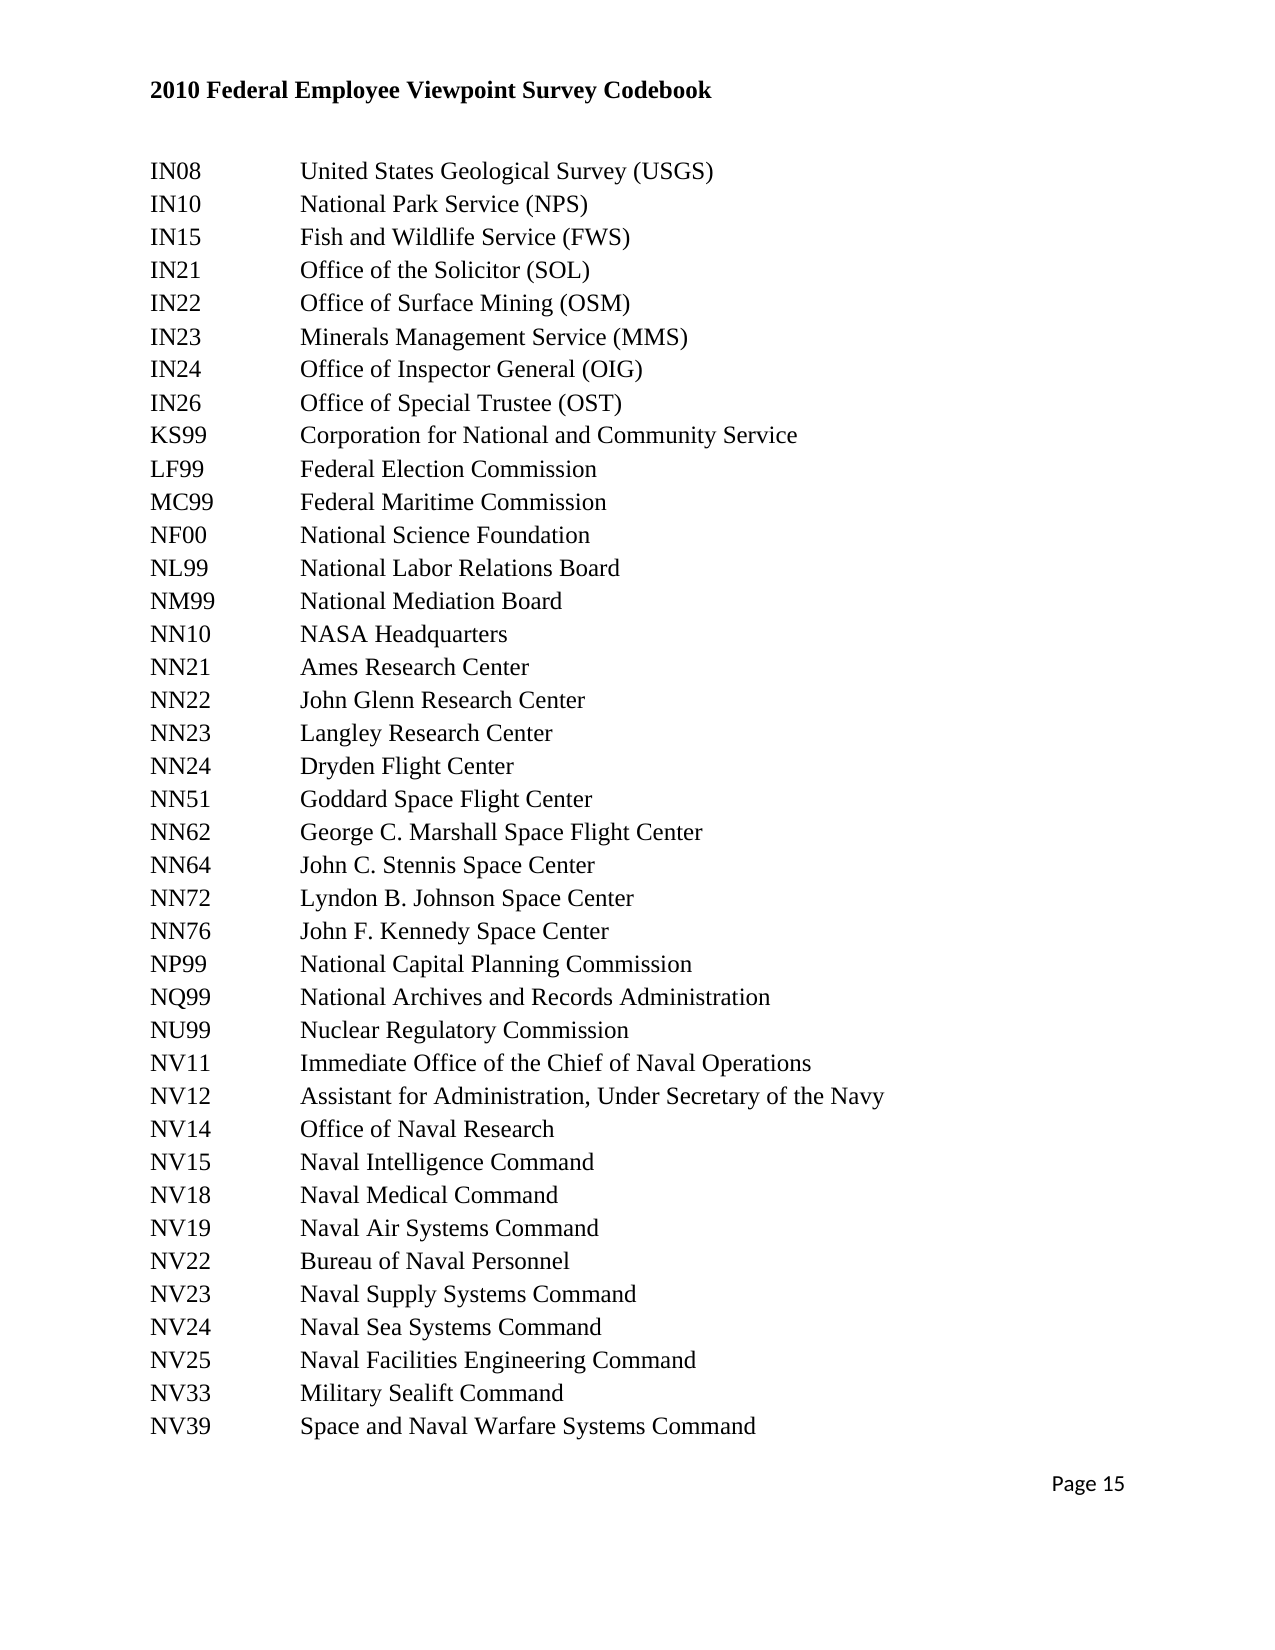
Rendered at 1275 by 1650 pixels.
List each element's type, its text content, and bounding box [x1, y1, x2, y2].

text NV19 Naval Air Systems Command [150, 1213, 1125, 1242]
text NU99 Nuclear Regulatory Commission [150, 1015, 1125, 1044]
text NN22 John Glenn Research Center [150, 685, 1125, 713]
text NV25 Naval Facilities Engineering Command [150, 1345, 1125, 1374]
text NN23 Langley Research Center [150, 718, 1125, 747]
text NL99 National Labor Relations Board [150, 553, 1125, 581]
text NN21 Ames Research Center [150, 652, 1125, 681]
text NV14 Office of Naval Research [150, 1114, 1125, 1143]
text NN51 Goddard Space Flight Center [150, 784, 1125, 813]
text NQ99 National Archives and Records Administration [150, 982, 1125, 1011]
text NN24 Dryden Flight Center [150, 751, 1125, 779]
text NM99 National Mediation Board [150, 586, 1125, 614]
text MC99 Federal Maritime Commission [150, 487, 1125, 515]
text IN15 Fish and Wildlife Service (FWS) [150, 222, 1125, 251]
text NV23 Naval Supply Systems Command [150, 1279, 1125, 1308]
text NV18 Naval Medical Command [150, 1180, 1125, 1209]
text KS99 Corporation for National and Community Service [150, 421, 1125, 449]
text NN76 John F. Kennedy Space Center [150, 916, 1125, 945]
text NV39 Space and Naval Warfare Systems Command [150, 1411, 1125, 1440]
text LF99 Federal Election Commission [150, 454, 1125, 482]
text NN72 Lyndon B. Johnson Space Center [150, 883, 1125, 912]
text NN10 NASA Headquarters [150, 619, 1125, 647]
text NV33 Military Sealift Command [150, 1378, 1125, 1407]
text IN23 Minerals Management Service (MMS) [150, 322, 1125, 350]
text NV24 Naval Sea Systems Command [150, 1312, 1125, 1341]
text NV12 Assistant for Administration, Under Secretary of the Navy [150, 1081, 1125, 1110]
text NV22 Bureau of Naval Personnel [150, 1246, 1125, 1275]
text NF00 National Science Foundation [150, 520, 1125, 548]
text NN62 George C. Marshall Space Flight Center [150, 817, 1125, 846]
text IN22 Office of Surface Mining (OSM) [150, 288, 1125, 317]
text IN10 National Park Service (NPS) [150, 189, 1125, 218]
text NN64 John C. Stennis Space Center [150, 850, 1125, 879]
text IN24 Office of Inspector General (OIG) [150, 354, 1125, 383]
text IN26 Office of Special Trustee (OST) [150, 388, 1125, 416]
text IN21 Office of the Solicitor (SOL) [150, 256, 1125, 284]
text NV11 Immediate Office of the Chief of Naval Operations [150, 1048, 1125, 1077]
text NV15 Naval Intelligence Command [150, 1147, 1125, 1176]
text IN08 United States Geological Survey (USGS) [150, 156, 1125, 185]
text NP99 National Capital Planning Commission [150, 949, 1125, 978]
